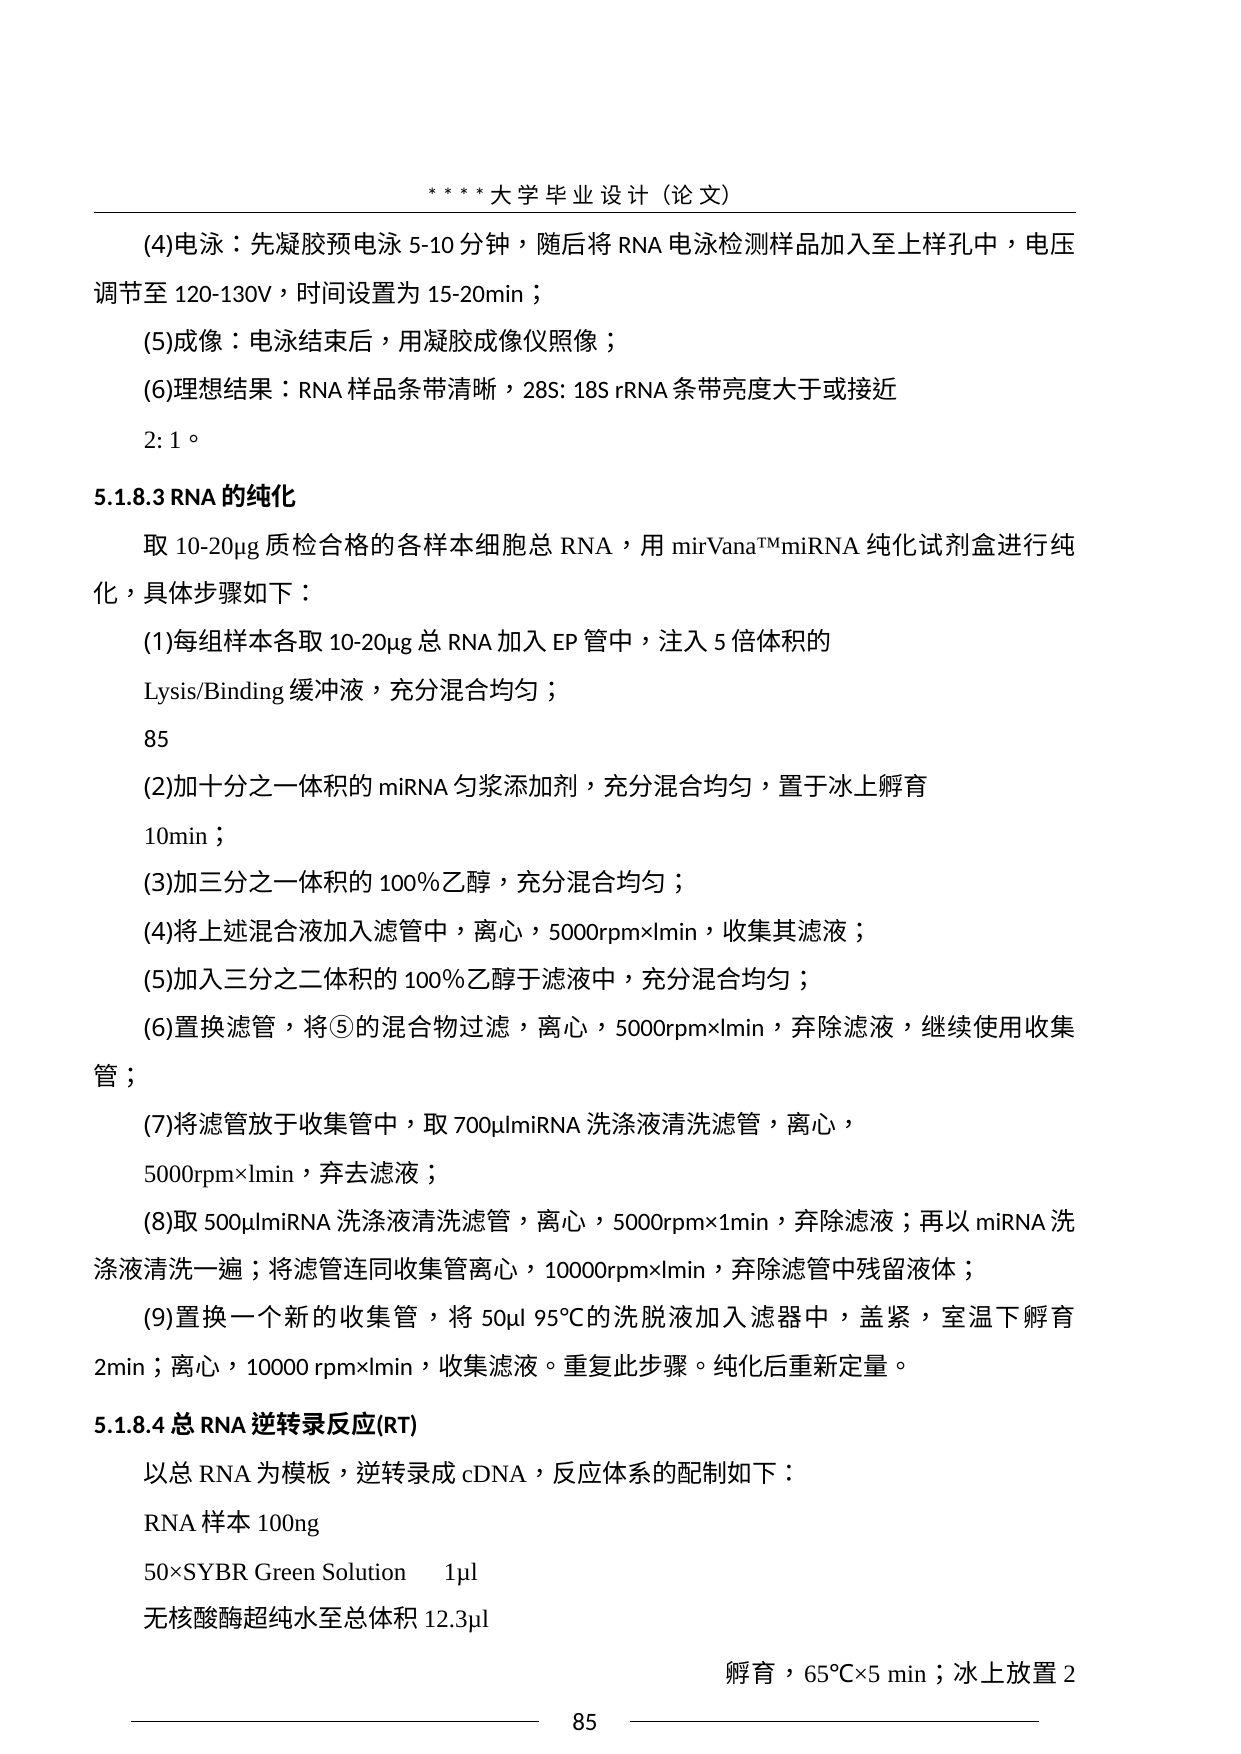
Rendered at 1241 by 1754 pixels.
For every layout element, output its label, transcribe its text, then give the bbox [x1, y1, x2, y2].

text (3)加三分之一体积的100％乙醇，充分混合均匀； [94, 851, 1076, 899]
text (4)将上述混合液加入滤管中，离心，5000rpm×lmin，收集其滤液； [94, 899, 1076, 947]
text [676, 1641, 1076, 1689]
text (4)电泳：先凝胶预电泳5-10分钟，随后将RNA电泳检测样品加入至上样孔中，电压调节至120-130V，时间设置为15-20min； [94, 213, 1076, 309]
subtitle 5.1.8.4 总RNA逆转录反应(RT) [94, 1407, 1076, 1441]
text 50×SYBR Green Solution 1µl [94, 1537, 1076, 1586]
text (7)将滤管放于收集管中，取700μlmiRNA 洗涤液清洗滤管，离心， [94, 1092, 1076, 1141]
text (6)理想结果：RNA样品条带清晰，28S: 18S rRNA条带亮度大于或接近 [94, 358, 1076, 406]
text (6)置换滤管，将⑤的混合物过滤，离心，5000rpm×lmin，弃除滤液，继续使用收集管； [94, 996, 1076, 1092]
text 2: 1。 [94, 406, 1076, 454]
text 10min； [94, 802, 1076, 851]
subtitle 5.1.8.3 RNA的纯化 [94, 478, 1076, 512]
text (5)成像：电泳结束后，用凝胶成像仪照像； [94, 309, 1076, 358]
text Lysis/Binding缓冲液，充分混合均匀； [94, 657, 1076, 706]
text 无核酸酶超纯水至总体积12.3µl [94, 1586, 1076, 1634]
text (9)置换一个新的收集管，将50μl 95℃的洗脱液加入滤器中，盖紧，室温下孵育2min；离心，10000 rpm×lmin，收集滤液。重复此步骤。纯化后重新定量。 [94, 1286, 1076, 1382]
text (8)取500μlmiRNA洗涤液清洗滤管，离心，5000rpm×1min，弃除滤液；再以miRNA洗涤液清洗一遍；将滤管连同收集管离心，10000rpm×lmin，弃除滤管中残留液体； [94, 1189, 1076, 1286]
text 取10-20μg质检合格的各样本细胞总RNA，用mirVana™miRNA纯化试剂盒进行纯化，具体步骤如下： [94, 512, 1076, 609]
text (5)加入三分之二体积的100％乙醇于滤液中，充分混合均匀； [94, 947, 1076, 996]
text (1)每组样本各取10-20μg 总RNA 加入EP 管中，注入5 倍体积的 [94, 609, 1076, 657]
text 85 [94, 706, 1076, 754]
text 以总RNA为模板，逆转录成cDNA，反应体系的配制如下： [94, 1441, 1076, 1489]
text RNA样本100ng [94, 1489, 1076, 1537]
text (2)加十分之一体积的miRNA匀浆添加剂，充分混合均匀，置于冰上孵育 [94, 754, 1076, 802]
text 5000rpm×lmin，弃去滤液； [94, 1141, 1076, 1189]
